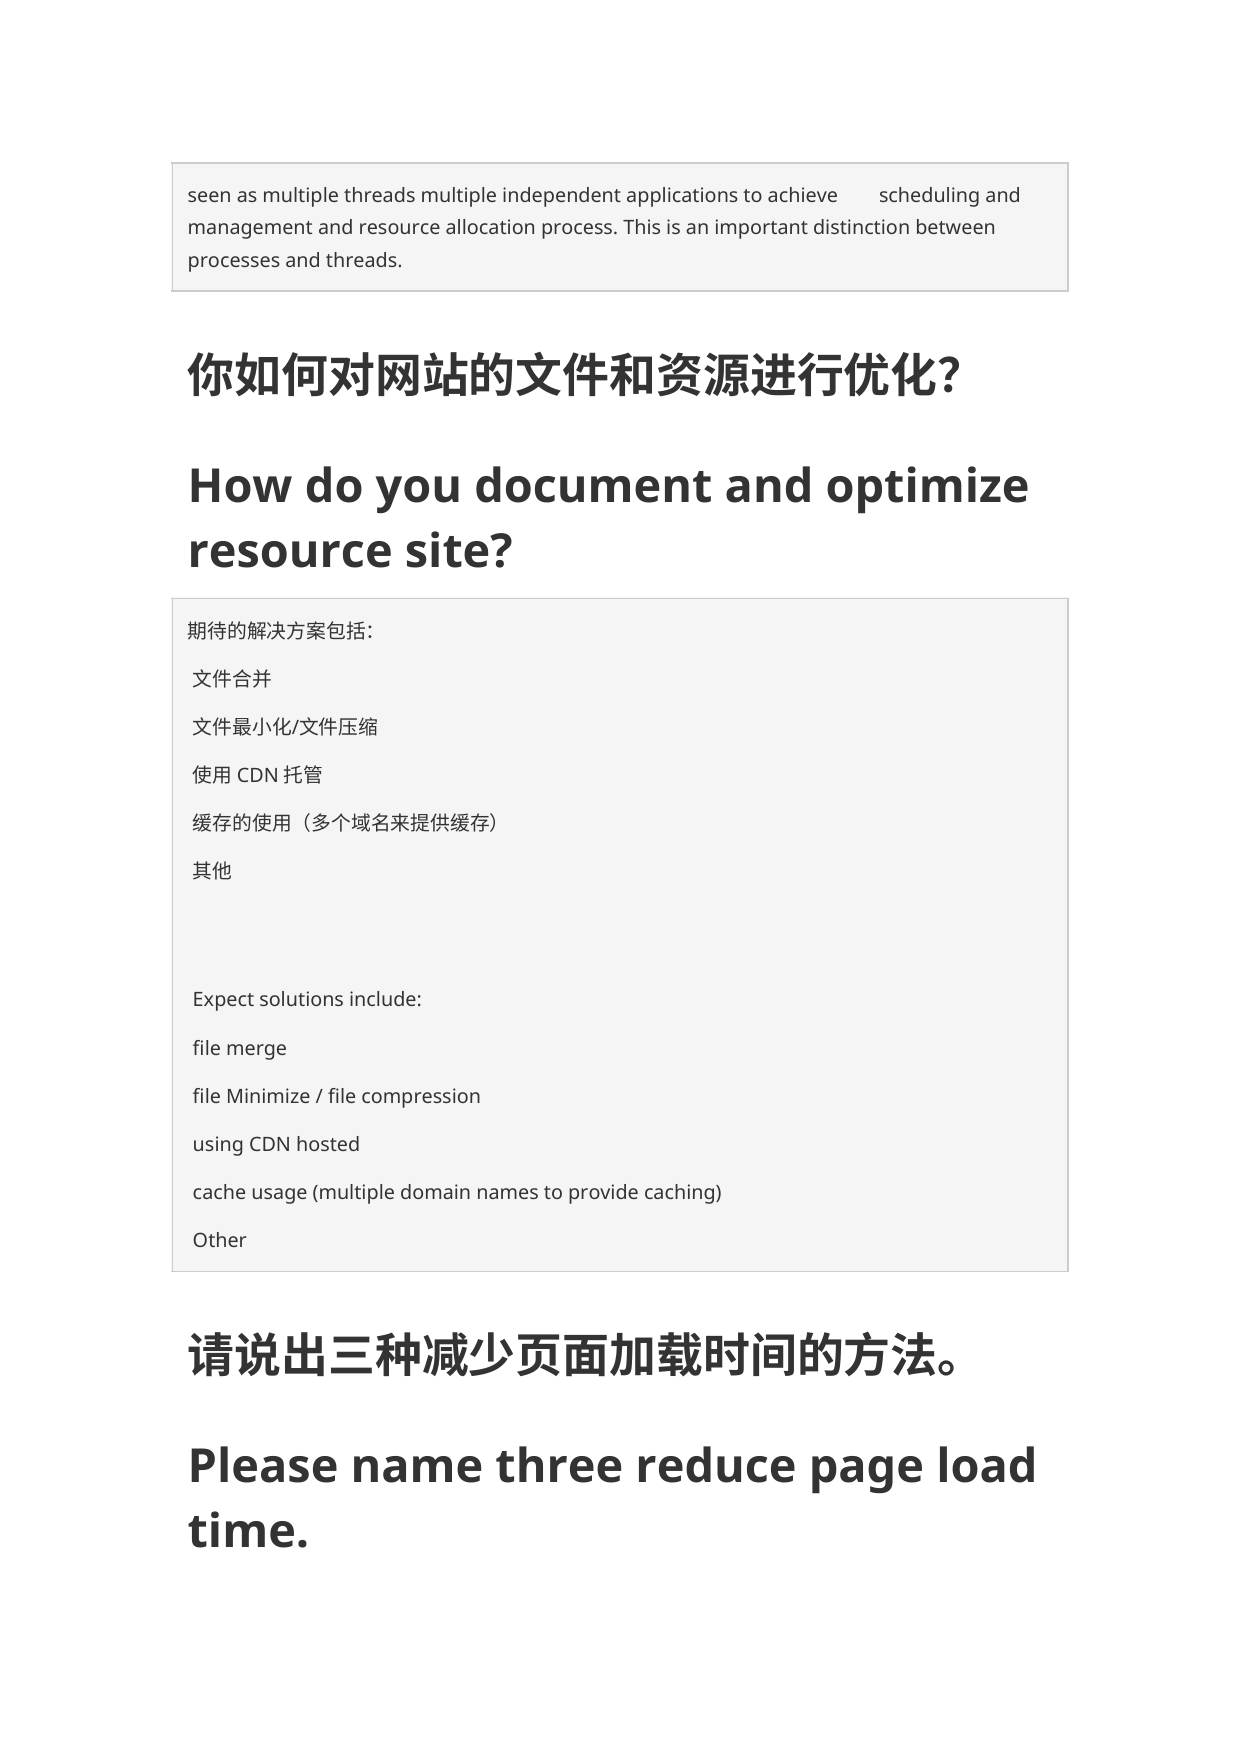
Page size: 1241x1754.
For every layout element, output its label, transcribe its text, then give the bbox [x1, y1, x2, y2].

text Other [173, 1207, 1067, 1271]
text using CDN hosted [173, 1111, 1067, 1159]
text file merge [173, 1015, 1067, 1063]
text file Minimize / file compression [173, 1063, 1067, 1111]
subtitle How do you document and optimize resource site? [187, 452, 1053, 582]
text 其他 [173, 838, 1067, 886]
subtitle 你如何对网站的文件和资源进行优化？ [187, 323, 1053, 421]
text 期待的解决方案包括： [173, 599, 1067, 646]
text Expect solutions include: [173, 967, 1067, 1015]
text 使用 CDN 托管 [173, 742, 1067, 790]
subtitle Please name three reduce page load time. [187, 1432, 1053, 1562]
text 缓存的使用（多个域名来提供缓存） [173, 790, 1067, 838]
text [173, 164, 1067, 290]
text cache usage (multiple domain names to provide caching) [173, 1159, 1067, 1207]
text 文件合并 [173, 646, 1067, 694]
subtitle 请说出三种减少页面加载时间的方法。 [187, 1303, 1053, 1401]
text 文件最小化/文件压缩 [173, 694, 1067, 742]
